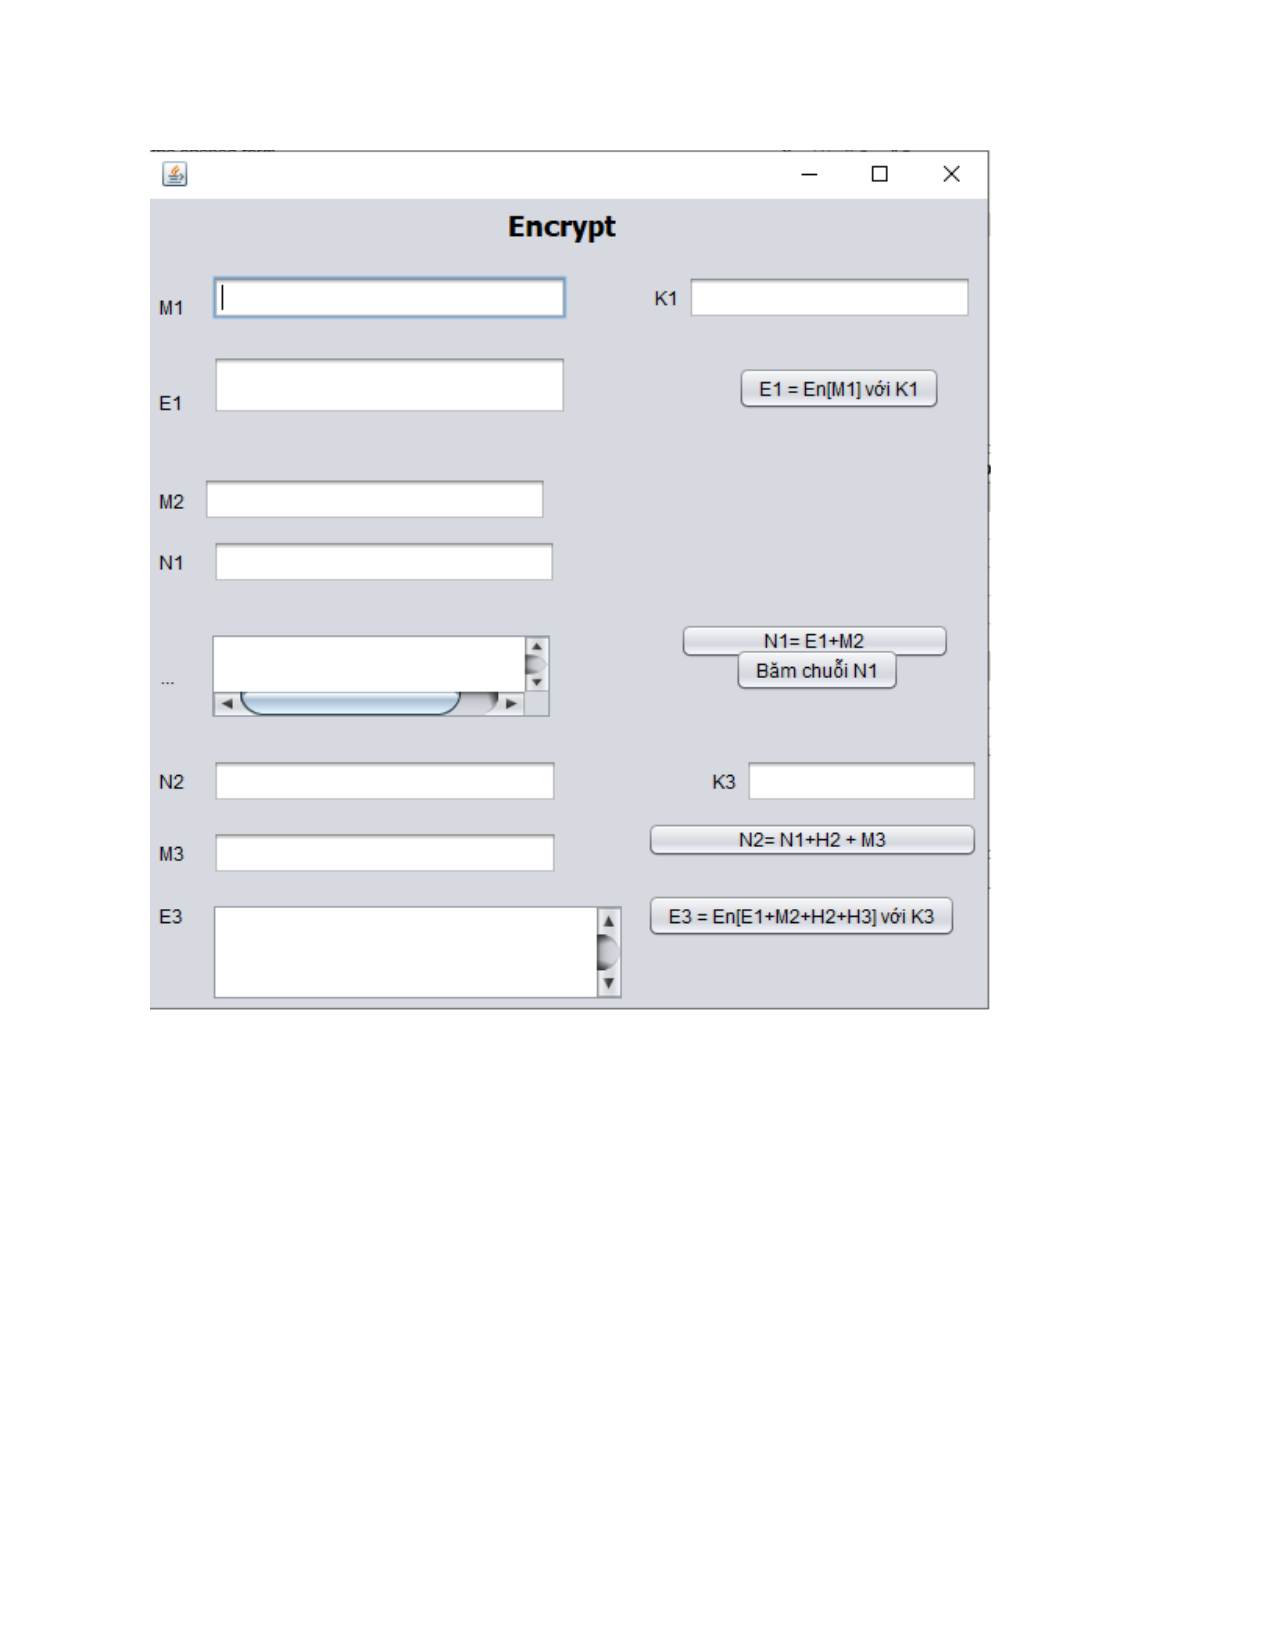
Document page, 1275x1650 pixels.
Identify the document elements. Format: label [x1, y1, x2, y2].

picture [150, 150, 991, 1016]
